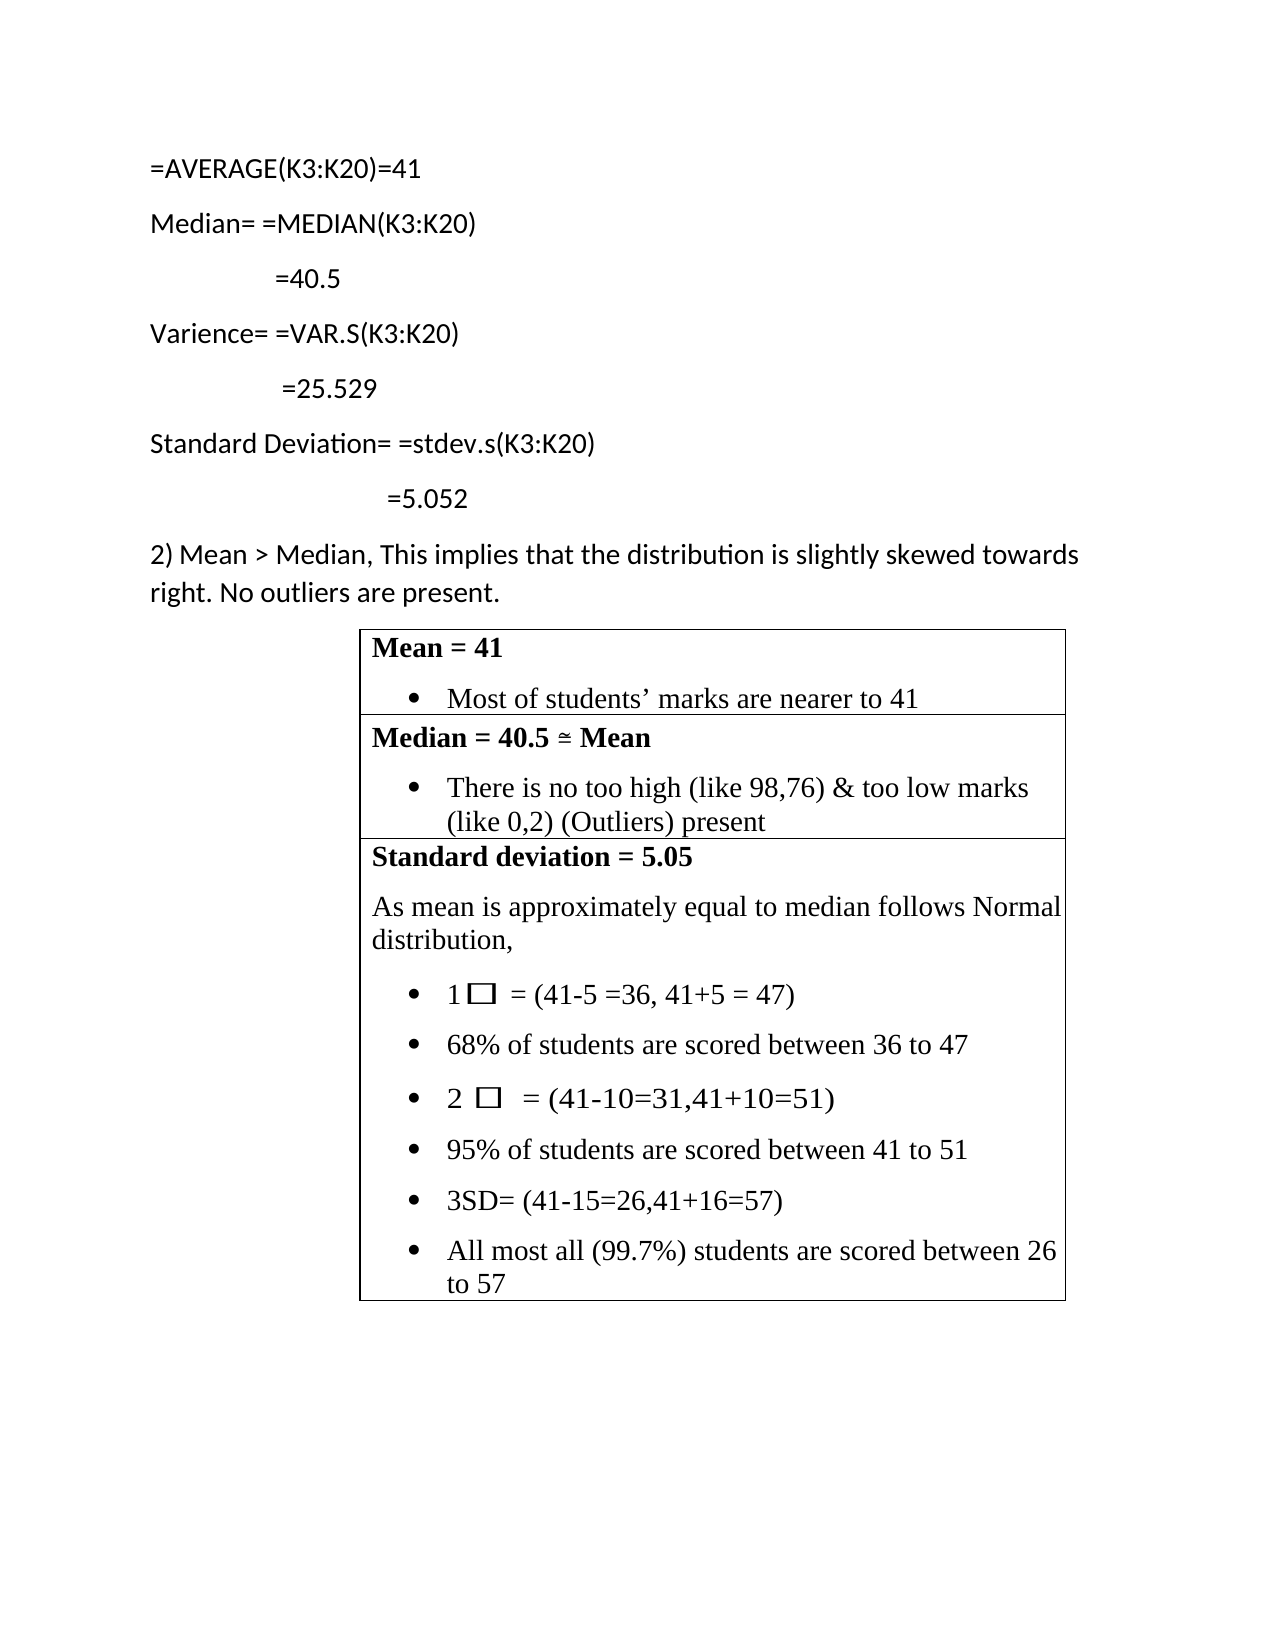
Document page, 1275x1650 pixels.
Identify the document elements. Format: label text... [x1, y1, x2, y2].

table_header Mean = 41 Most of students’ marks are nearer to 41 [361, 630, 1065, 714]
text =25.529 [150, 370, 1125, 406]
table_cell Median = 40.5 ≅ Mean There is no too high (like 98,76) & too low marks (like 0,2) (Outliers) present [361, 715, 1065, 838]
text =5.052 [150, 481, 1125, 516]
text =AVERAGE(K3:K20)=41 [150, 150, 1125, 186]
text Standard Deviation= =stdev.s(K3:K20) [150, 426, 1125, 461]
text Varience= =VAR.S(K3:K20) [150, 315, 1125, 351]
text Median= =MEDIAN(K3:K20) [150, 205, 1125, 241]
text 2) Mean > Median, This implies that the distribution is slightly skewed towards right. No outliers are present. [150, 536, 1125, 610]
table_cell Standard deviation = 5.05 As mean is approximately equal to median follows Normal distribution, 1𝜎 = (41-5 =36, 41+5 = 47) 68% of students are scored between 36 to 47 2 𝜎 = (41-10=31,41+10=51) 95% of students are scored between 41 to 51 3SD= (41-15=26,41+16=57) All most all (99.7%) students are scored between 26 to 57 [361, 839, 1065, 1300]
text =40.5 [150, 260, 1125, 296]
